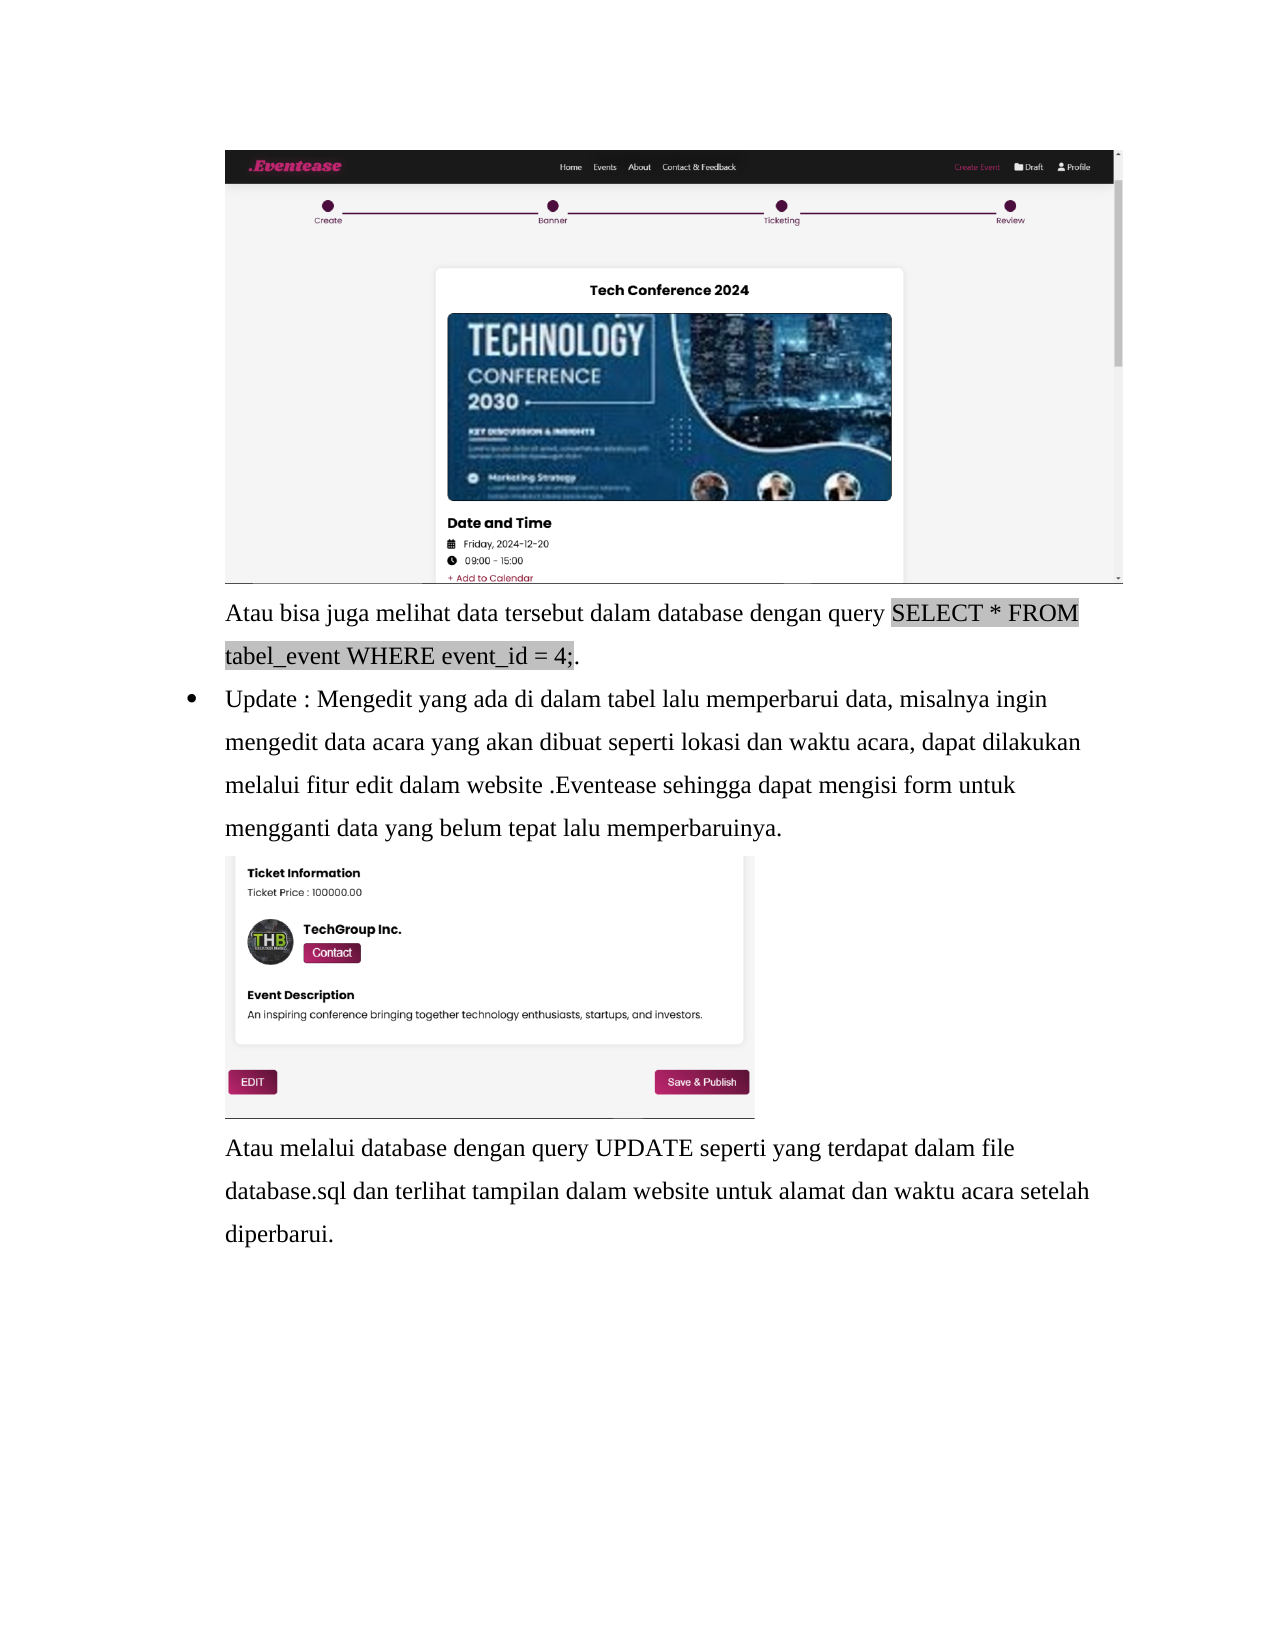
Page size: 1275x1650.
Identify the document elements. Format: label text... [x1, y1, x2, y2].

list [187, 150, 1125, 670]
picture [225, 150, 1123, 584]
picture [225, 856, 755, 1119]
list Update : Mengedit yang ada di dalam tabel lalu memperbarui data, misalnya ingin mengedit data acara yang akan dibuat seperti lokasi dan waktu acara, dapat dilakukan melalui fitur edit dalam website .Eventease sehingga dapat mengisi form untuk mengganti data yang belum tepat lalu memperbaruinya. [187, 684, 1125, 842]
